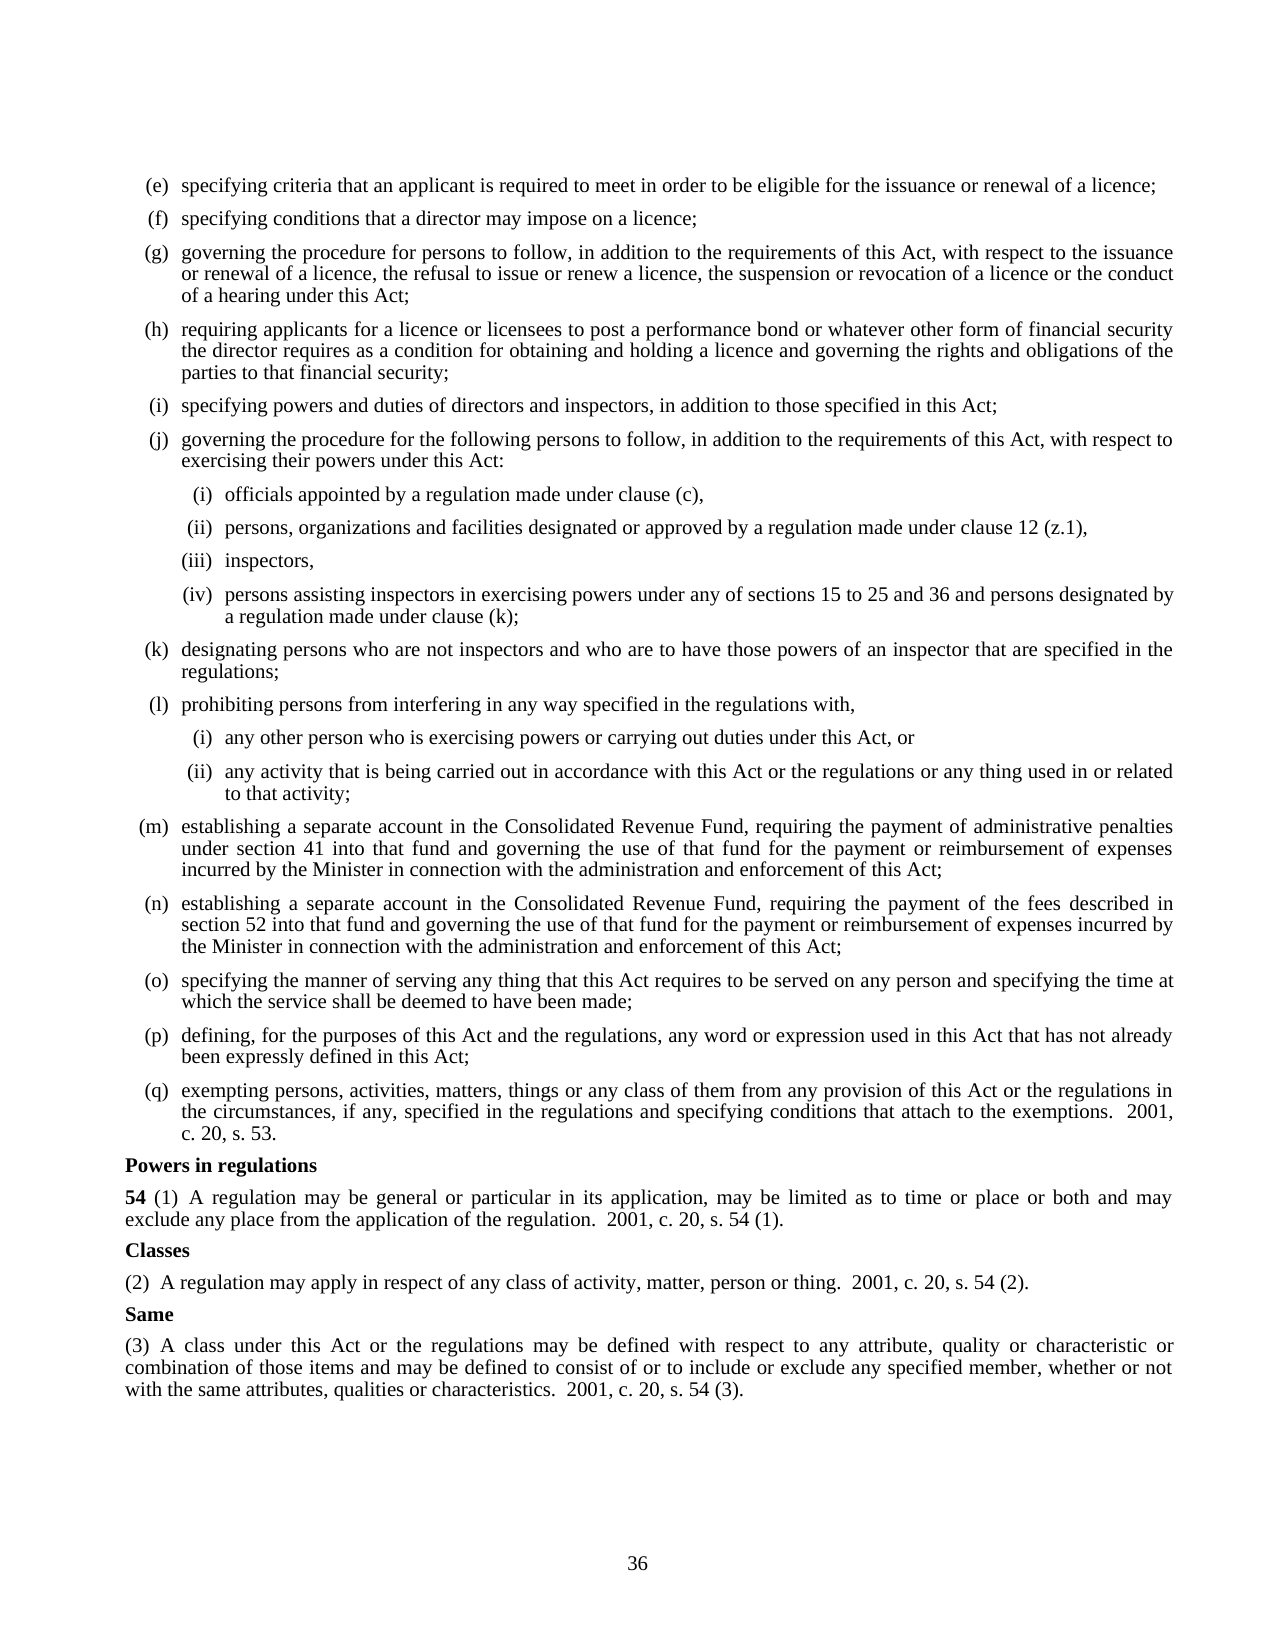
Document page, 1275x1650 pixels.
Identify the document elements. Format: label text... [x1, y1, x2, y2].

text Classes [125, 1243, 1175, 1262]
text (i) any other person who is exercising powers or carrying out duties under this Act, or [125, 727, 1175, 749]
text (iv) persons assisting inspectors in exercising powers under any of sections 15 to 25 and 36 and persons designated by a regulation made under clause (k); [125, 584, 1175, 627]
text Powers in regulations [125, 1158, 1175, 1176]
text (f) specifying conditions that a director may impose on a licence; [125, 208, 1175, 230]
text (2) A regulation may apply in respect of any class of activity, matter, person or thing. 2001, c. 20, s. 54 (2). [125, 1272, 1175, 1294]
text (ii) persons, organizations and facilities designated or approved by a regulation made under clause 12 (z.1), [125, 517, 1175, 539]
text (q) exempting persons, activities, matters, things or any class of them from any provision of this Act or the regulations in the circumstances, if any, specified in the regulations and specifying conditions that attach to the exemptions. 2001, c. 20, s. 53. [125, 1080, 1175, 1145]
text (iii) inspectors, [125, 551, 1175, 572]
text (e) specifying criteria that an applicant is required to meet in order to be eligible for the issuance or renewal of a licence; [125, 175, 1175, 197]
text (o) specifying the manner of serving any thing that this Act requires to be served on any person and specifying the time at which the service shall be deemed to have been made; [125, 969, 1175, 1013]
text (3) A class under this Act or the regulations may be defined with respect to any attribute, quality or characteristic or combination of those items and may be defined to consist of or to include or exclude any specified member, whether or not with the same attributes, qualities or characteristics. 2001, c. 20, s. 54 (3). [125, 1335, 1175, 1401]
text (k) designating persons who are not inspectors and who are to have those powers of an inspector that are specified in the regulations; [125, 639, 1175, 682]
text (g) governing the procedure for persons to follow, in addition to the requirements of this Act, with respect to the issuance or renewal of a licence, the refusal to issue or renew a licence, the suspension or revocation of a licence or the conduct of a hearing under this Act; [125, 242, 1175, 307]
text Same [125, 1306, 1175, 1325]
text (i) officials appointed by a regulation made under clause (c), [125, 484, 1175, 506]
text (l) prohibiting persons from interfering in any way specified in the regulations with, [125, 694, 1175, 716]
text (m) establishing a separate account in the Consolidated Revenue Fund, requiring the payment of administrative penalties under section 41 into that fund and governing the use of that fund for the payment or reimbursement of expenses incurred by the Minister in connection with the administration and enforcement of this Act; [125, 816, 1175, 881]
text (p) defining, for the purposes of this Act and the regulations, any word or expression used in this Act that has not already been expressly defined in this Act; [125, 1025, 1175, 1068]
text 54 (1) A regulation may be general or particular in its application, may be limited as to time or place or both and may exclude any place from the application of the regulation. 2001, c. 20, s. 54 (1). [125, 1187, 1175, 1230]
text (j) governing the procedure for the following persons to follow, in addition to the requirements of this Act, with respect to exercising their powers under this Act: [125, 429, 1175, 472]
text (i) specifying powers and duties of directors and inspectors, in addition to those specified in this Act; [125, 395, 1175, 417]
text (ii) any activity that is being carried out in accordance with this Act or the regulations or any thing used in or related to that activity; [125, 761, 1175, 804]
text (h) requiring applicants for a licence or licensees to post a performance bond or whatever other form of financial security the director requires as a condition for obtaining and holding a licence and governing the rights and obligations of the parties to that financial security; [125, 318, 1175, 384]
text (n) establishing a separate account in the Consolidated Revenue Fund, requiring the payment of the fees described in section 52 into that fund and governing the use of that fund for the payment or reimbursement of expenses incurred by the Minister in connection with the administration and enforcement of this Act; [125, 893, 1175, 958]
